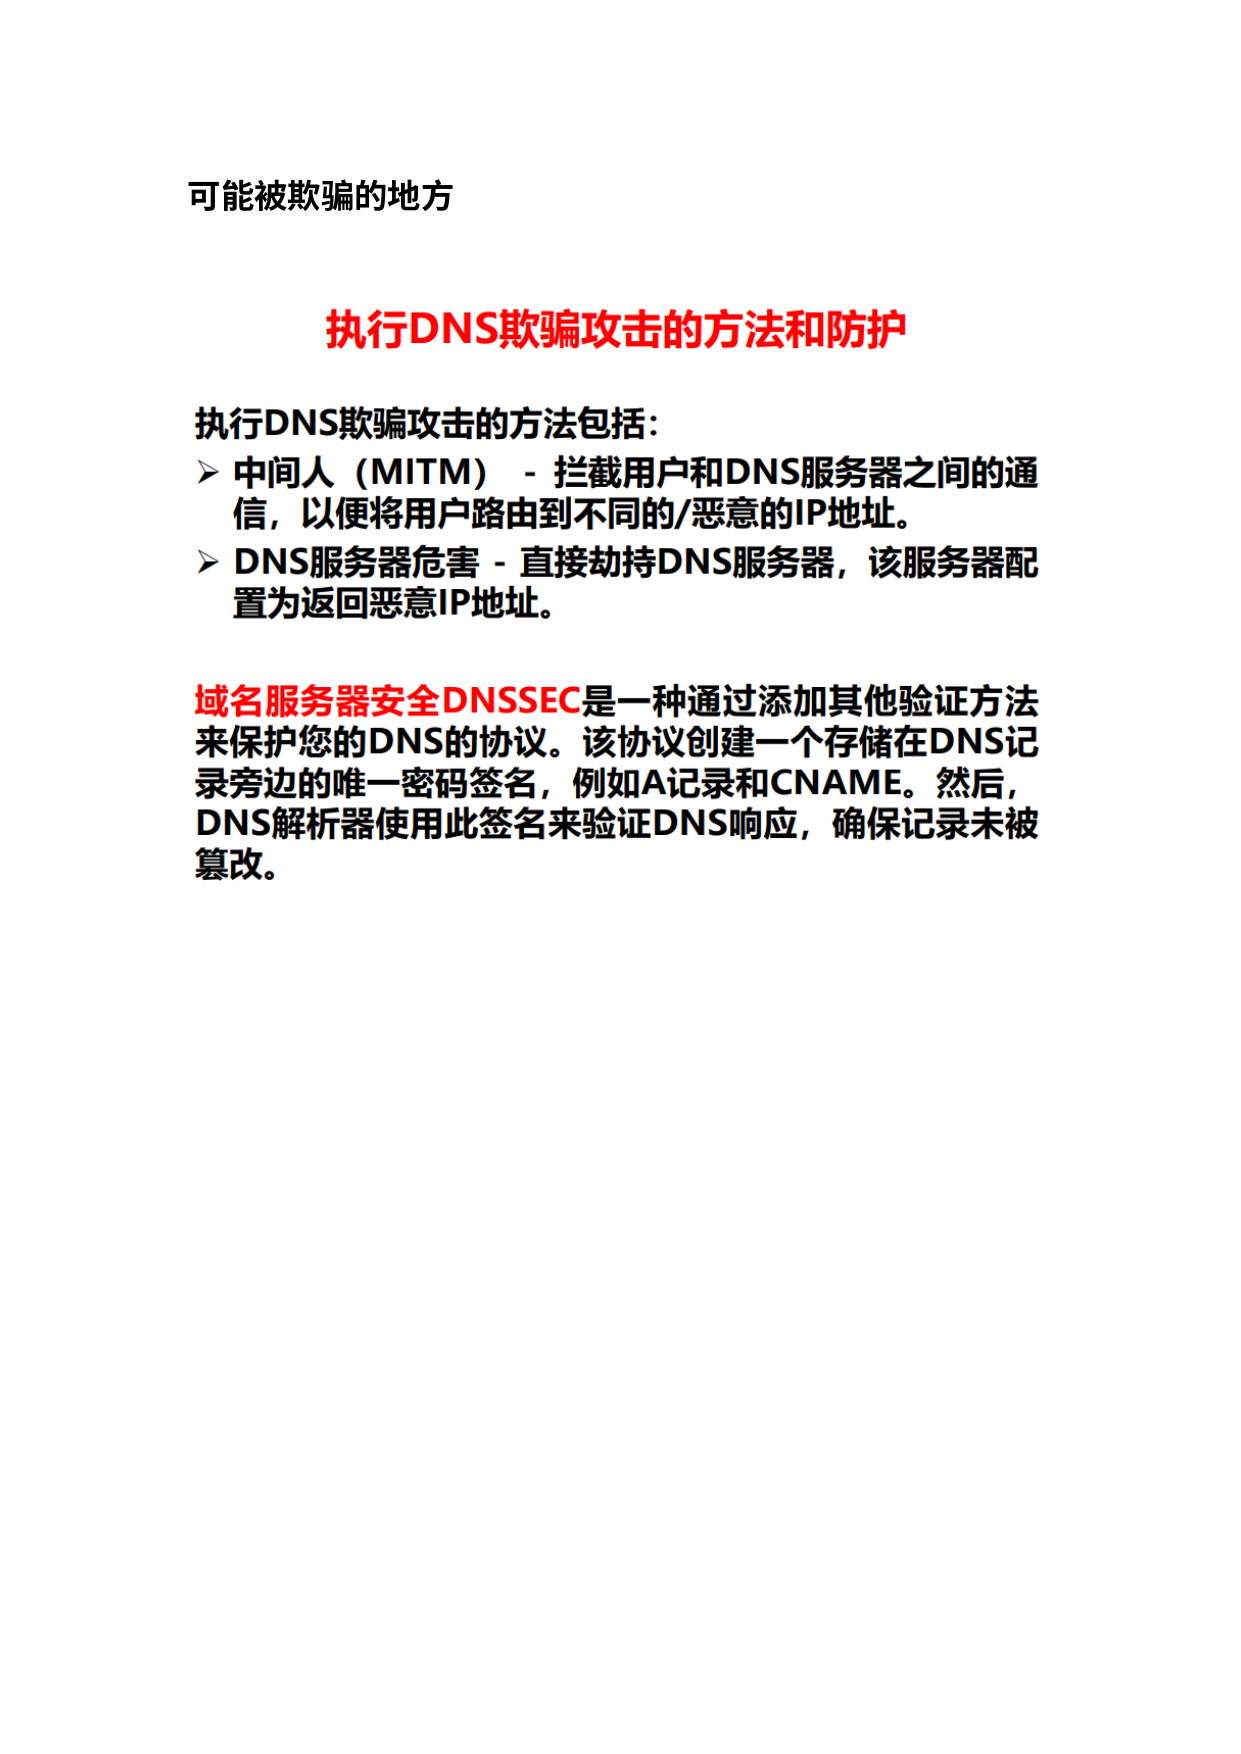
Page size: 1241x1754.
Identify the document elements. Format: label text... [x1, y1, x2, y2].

subtitle 可能被欺骗的地方 [187, 162, 1053, 227]
picture [187, 289, 1053, 885]
